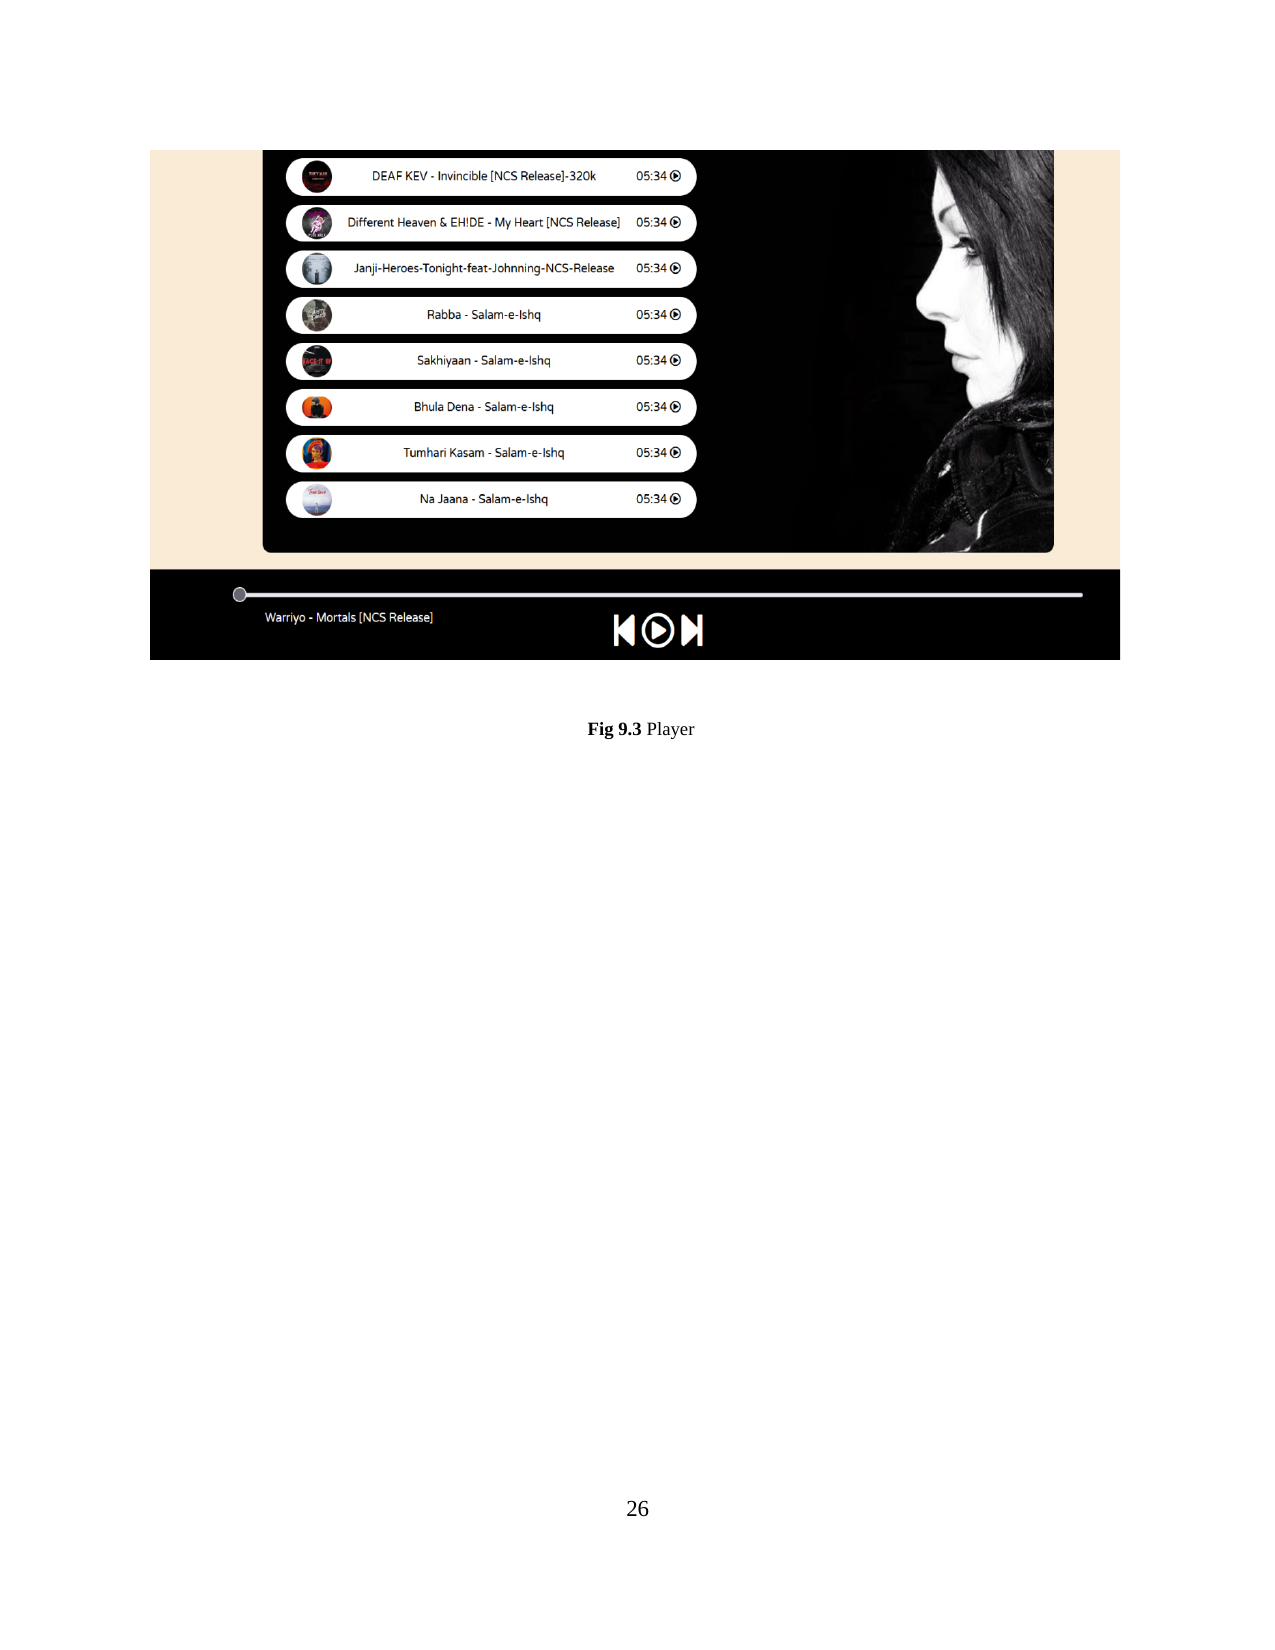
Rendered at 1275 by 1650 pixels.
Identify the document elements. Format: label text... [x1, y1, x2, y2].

text Fig 9.3 Player [150, 717, 1125, 739]
picture [150, 150, 1121, 660]
